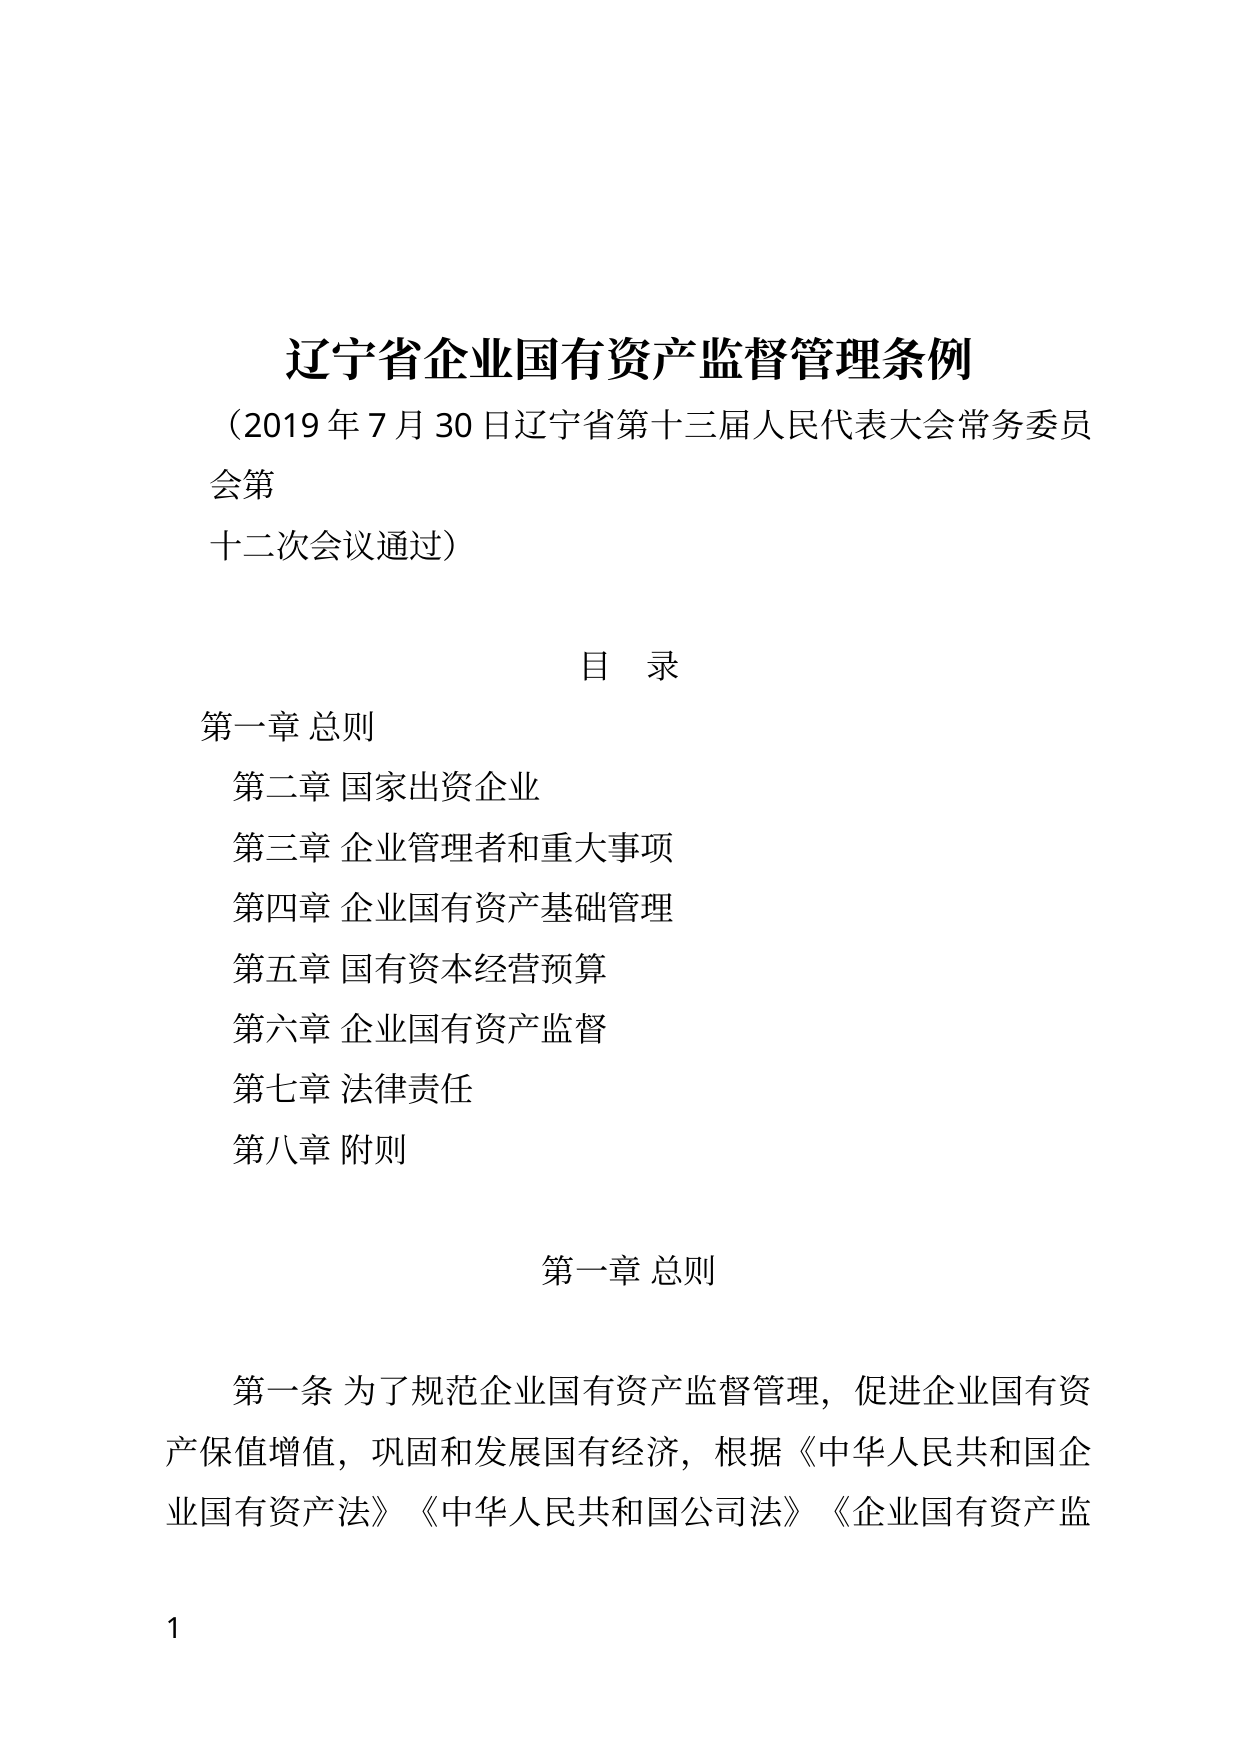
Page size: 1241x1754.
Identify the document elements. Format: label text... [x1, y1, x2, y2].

text 第七章 法律责任 [165, 1053, 1093, 1114]
text 第八章 附则 [165, 1114, 1093, 1174]
text 第四章 企业国有资产基础管理 [165, 872, 1093, 933]
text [165, 1356, 1093, 1537]
text 第三章 企业管理者和重大事项 [165, 812, 1093, 872]
text 第二章 国家出资企业 [165, 751, 1093, 812]
text （2019年7月30日辽宁省第十三届人民代表大会常务委员会第 [209, 389, 1093, 510]
text 第五章 国有资本经营预算 [165, 933, 1093, 993]
text 目 录 [165, 631, 1093, 691]
text 第一章 总则 [165, 691, 1093, 751]
text 第六章 企业国有资产监督 [165, 993, 1093, 1053]
text 第一章 总则 [165, 1235, 1093, 1295]
text 十二次会议通过） [209, 510, 1093, 570]
text 辽宁省企业国有资产监督管理条例 [165, 328, 1093, 389]
